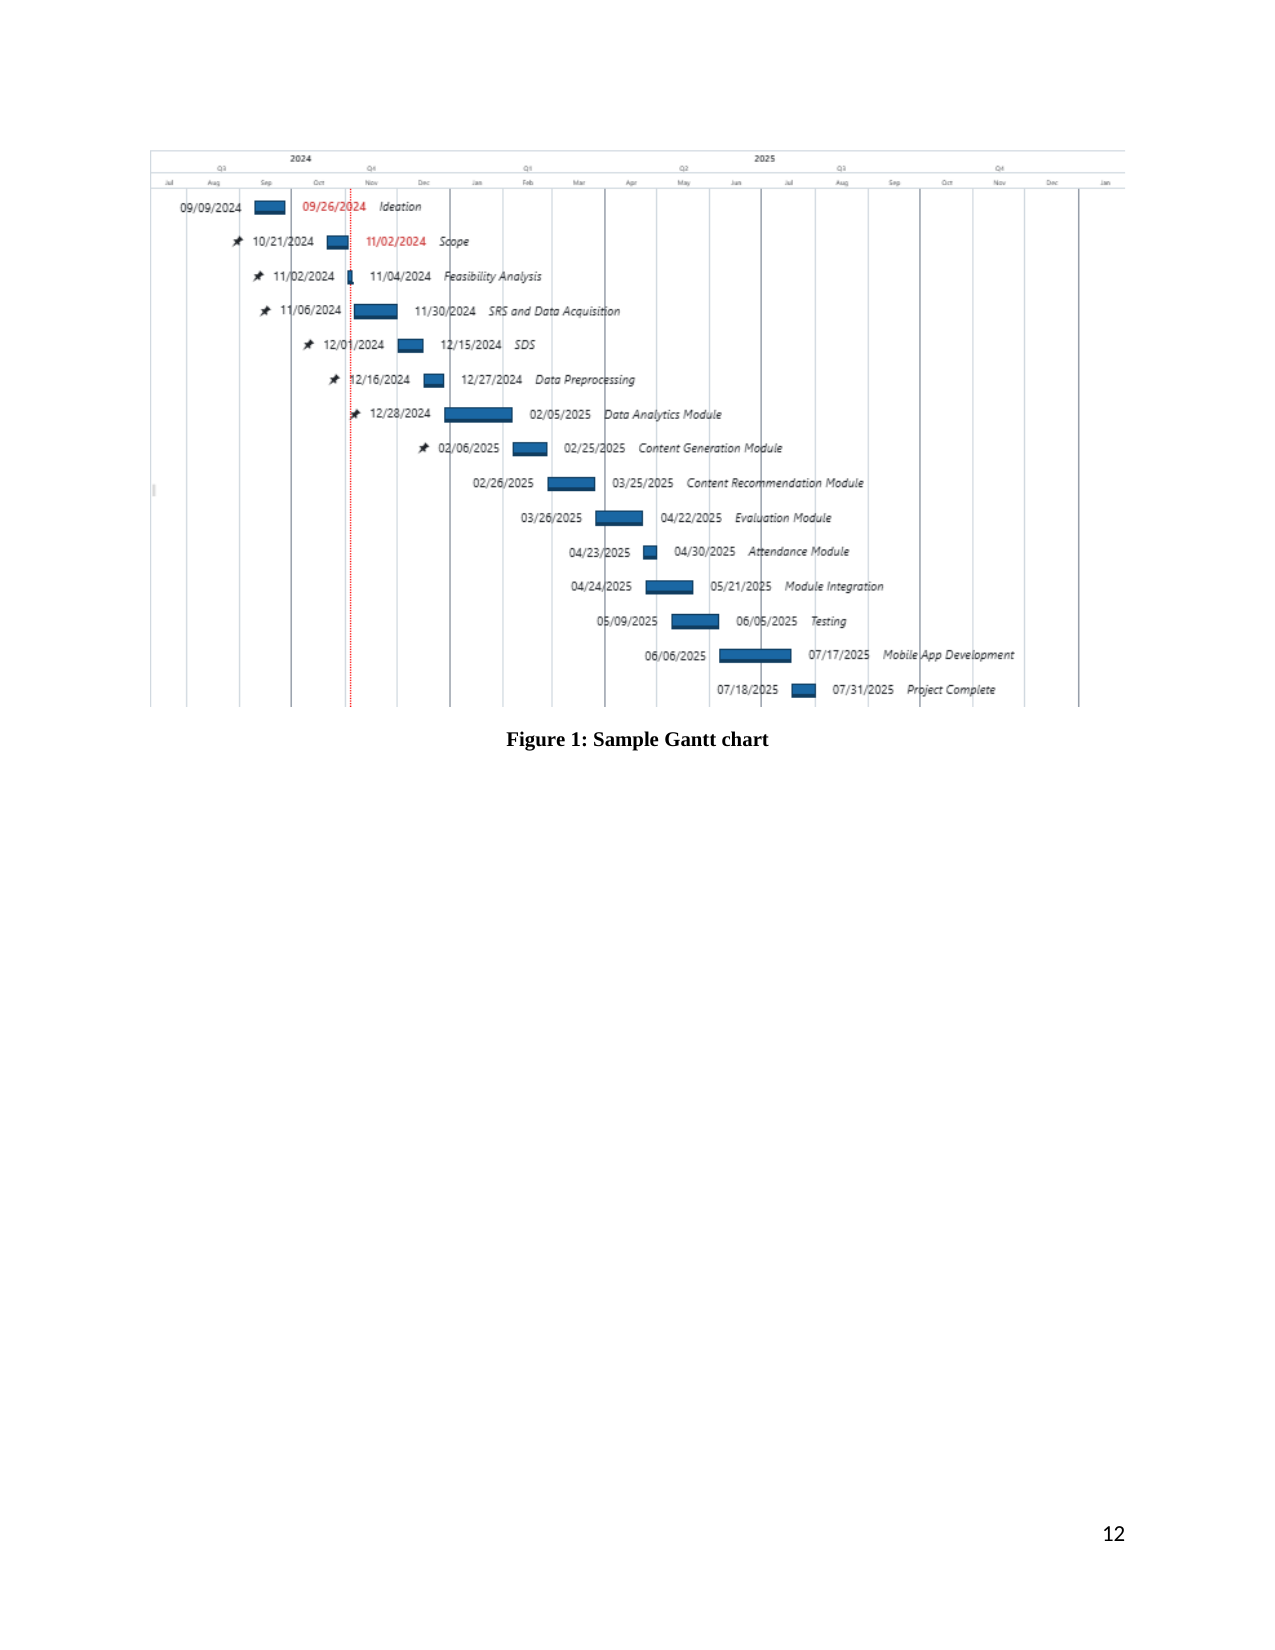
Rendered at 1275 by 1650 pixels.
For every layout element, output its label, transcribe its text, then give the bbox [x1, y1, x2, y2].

picture [150, 150, 1125, 707]
text Figure 1: Sample Gantt chart [150, 726, 1125, 751]
